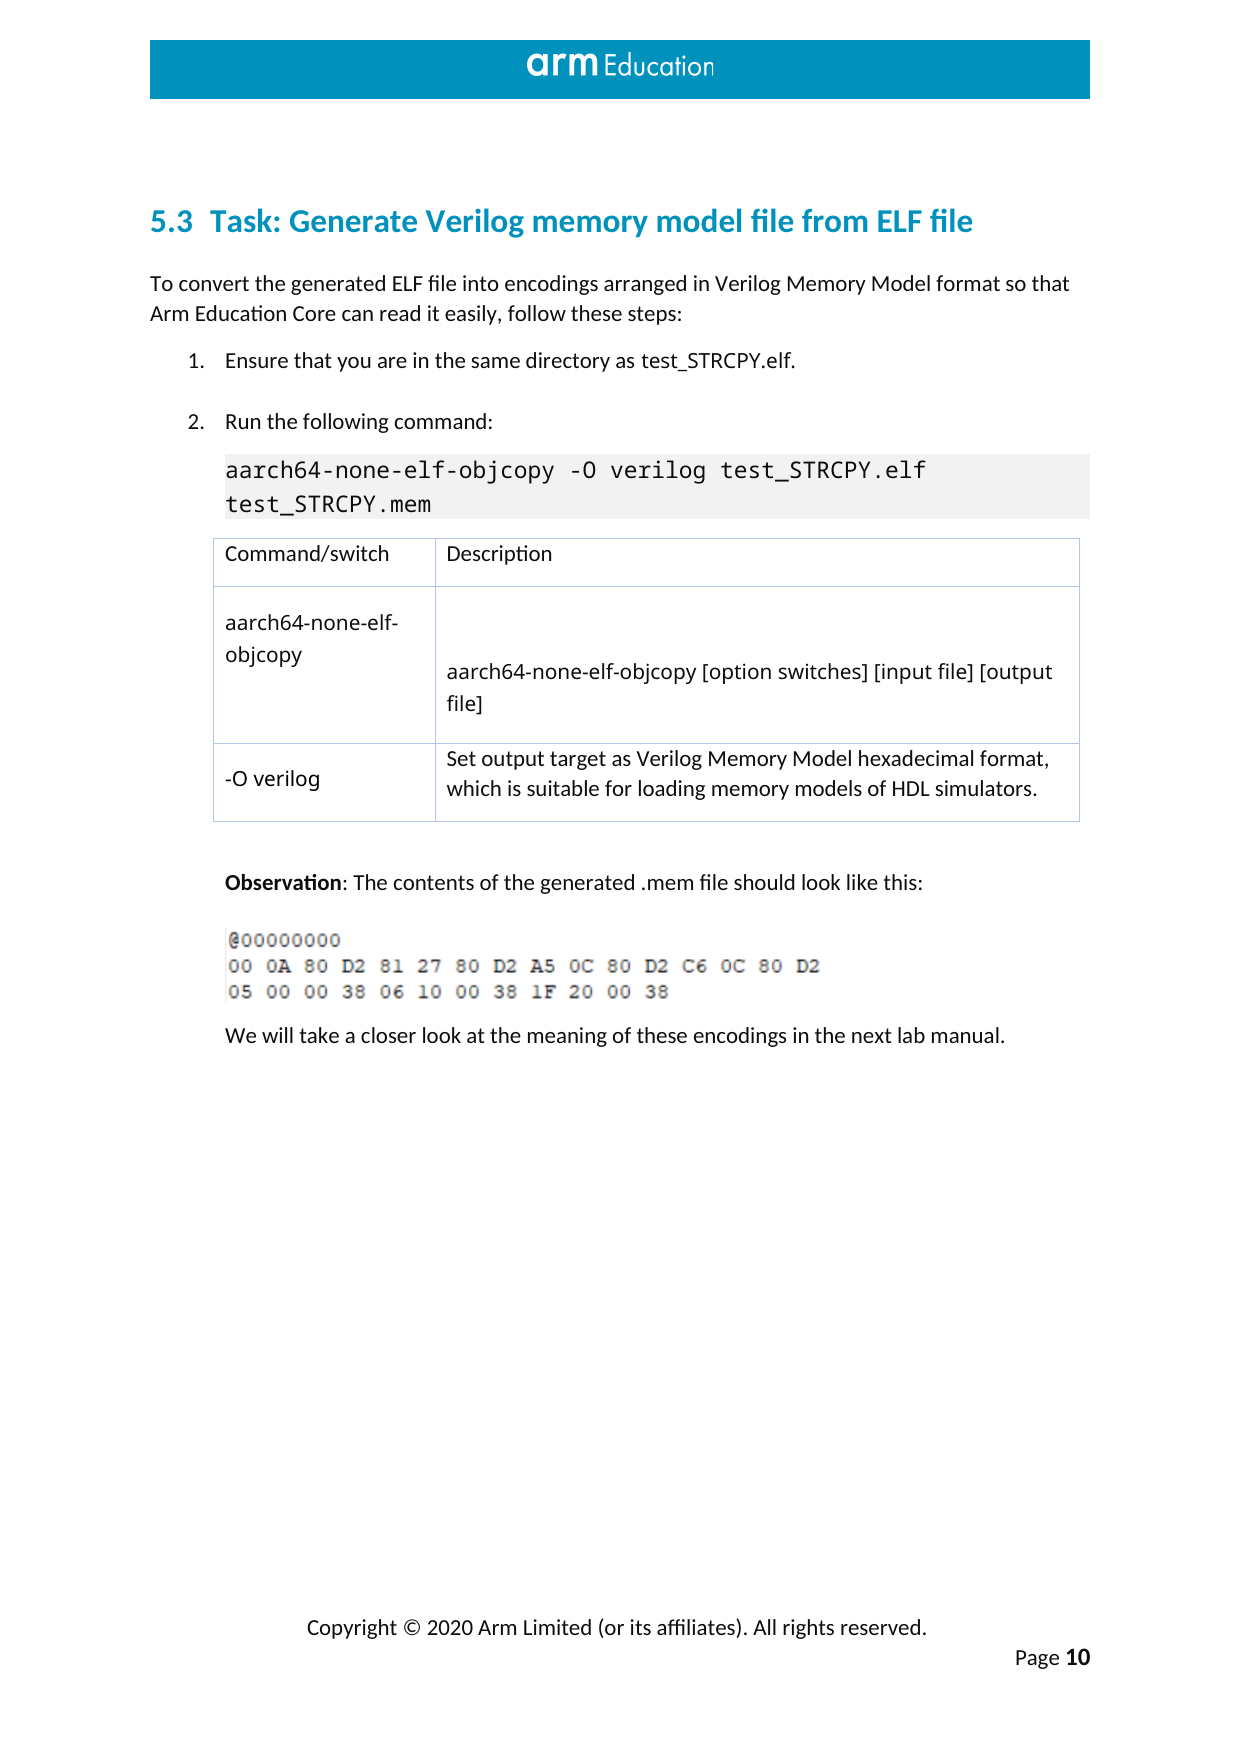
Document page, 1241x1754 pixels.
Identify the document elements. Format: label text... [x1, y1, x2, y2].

table_cell aarch64-none-elf-objcopy [214, 587, 435, 743]
table_cell aarch64-none-elf-objcopy [option switches] [input file] [output file] [436, 587, 1079, 743]
table_header Description [436, 539, 1079, 586]
text aarch64-none-elf-objcopy -O verilog test_STRCPY.elf test_STRCPY.mem [225, 454, 1090, 519]
picture [606, 55, 615, 75]
table_cell -O verilog [214, 744, 435, 821]
table_cell Set output target as Verilog Memory Model hexadecimal format, which is suitable for loading memory models of HDL simulators. [436, 744, 1079, 821]
picture [554, 54, 565, 75]
text We will take a closer look at the meaning of these encodings in the next lab manual. [150, 1021, 1090, 1049]
list Ensure that you are in the same directory as test_STRCPY.elf. [187, 346, 1090, 374]
subtitle Task: Generate Verilog memory model file from ELF file [150, 200, 1090, 241]
text Observation: The contents of the generated .mem file should look like this: [225, 868, 1090, 897]
table_header Command/switch [214, 539, 435, 586]
text To convert the generated ELF file into encodings arranged in Verilog Memory Model format so that Arm Education Core can read it easily, follow these steps: [150, 269, 1090, 327]
picture [528, 54, 547, 75]
picture [225, 928, 832, 1003]
picture [676, 58, 680, 75]
picture [570, 54, 597, 75]
list Run the following command: [187, 407, 1090, 435]
